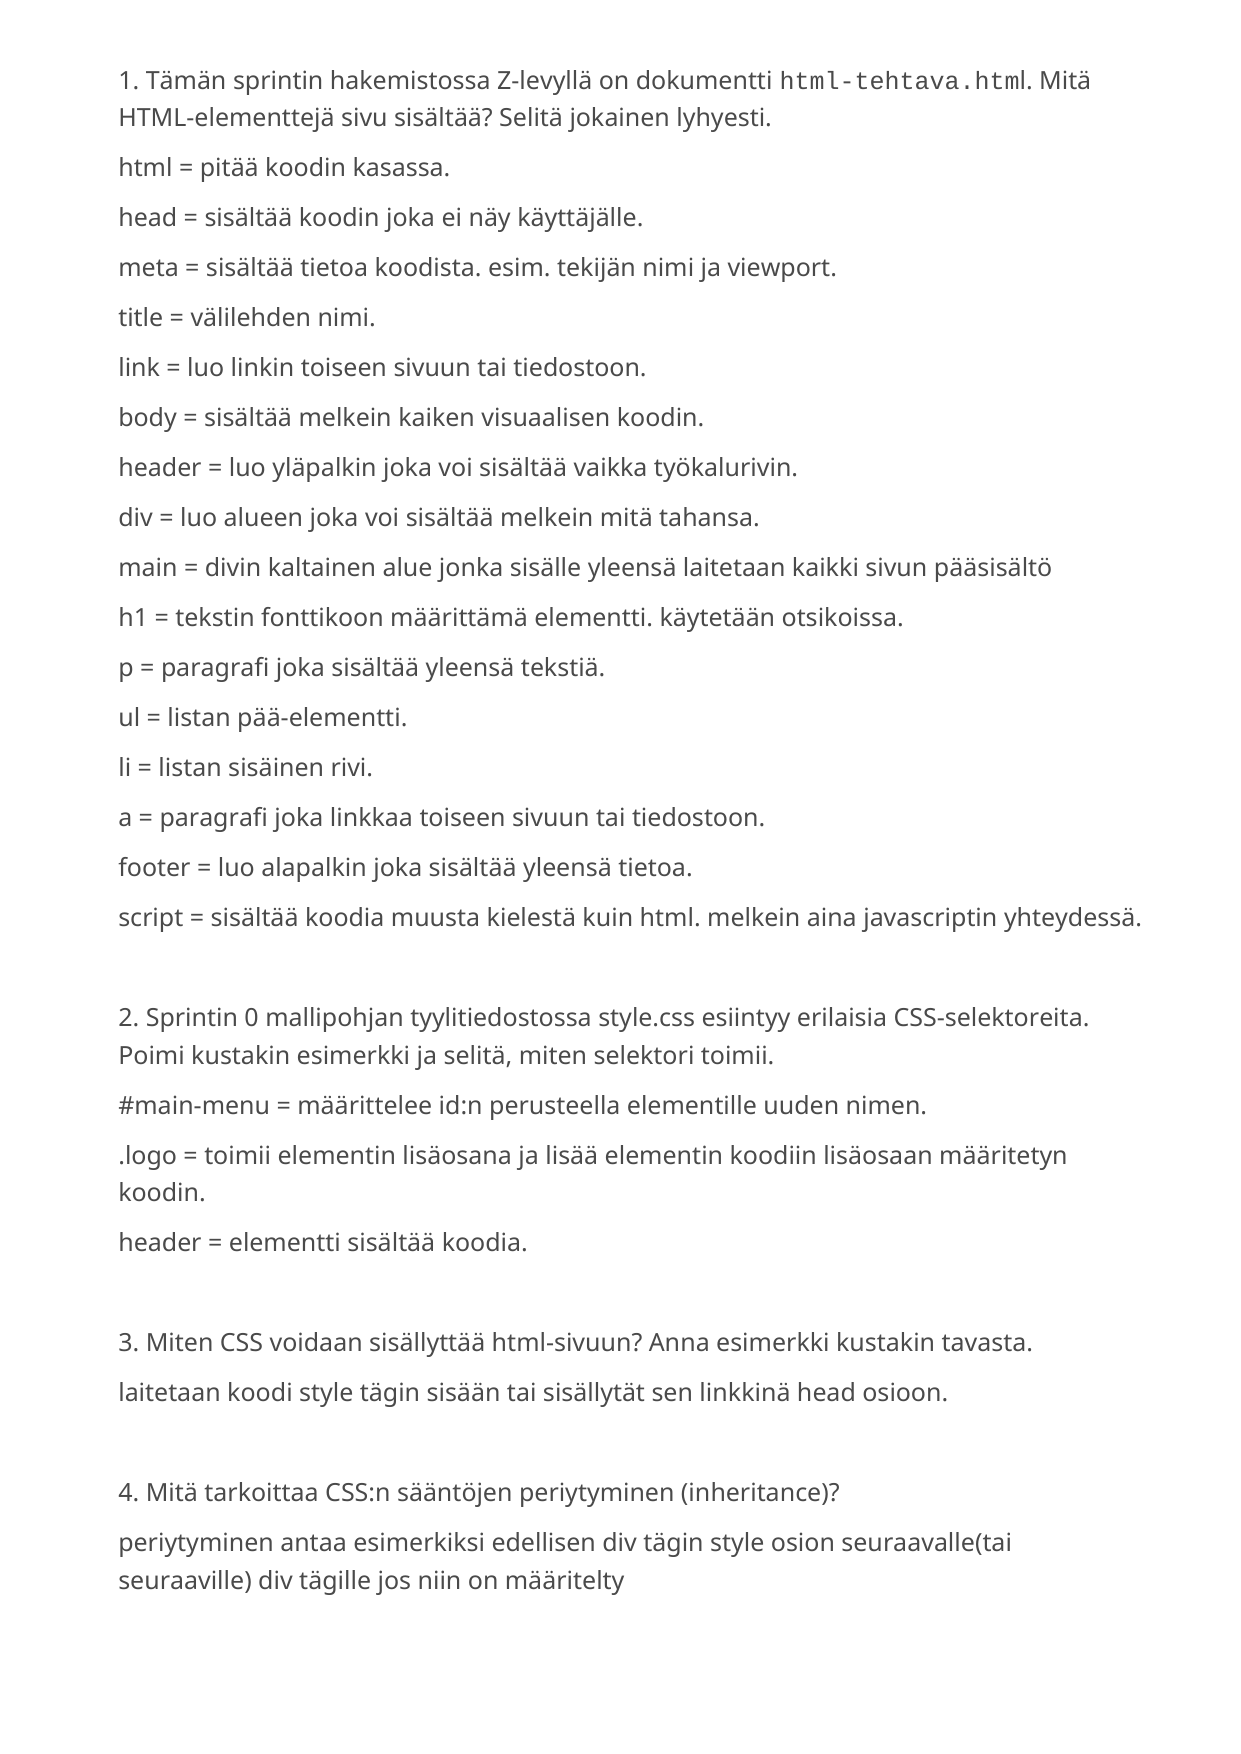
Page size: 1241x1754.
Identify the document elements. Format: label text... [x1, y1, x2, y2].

text header = elementti sisältää koodia. [118, 1222, 1152, 1259]
text a = paragrafi joka linkkaa toiseen sivuun tai tiedostoon. [118, 797, 1152, 834]
text link = luo linkin toiseen sivuun tai tiedostoon. [118, 347, 1152, 384]
text .logo = toimii elementin lisäosana ja lisää elementin koodiin lisäosaan määritetyn koodin. [118, 1134, 1152, 1209]
text head = sisältää koodin joka ei näy käyttäjälle. [118, 197, 1152, 234]
text title = välilehden nimi. [118, 297, 1152, 334]
text #main-menu = määrittelee id:n perusteella elementille uuden nimen. [118, 1084, 1152, 1122]
text 1. Tämän sprintin hakemistossa Z-levyllä on dokumentti html-tehtava.html. Mitä HTML-elementtejä sivu sisältää? Selitä jokainen lyhyesti. [118, 59, 1152, 134]
text script = sisältää koodia muusta kielestä kuin html. melkein aina javascriptin yhteydessä. [118, 897, 1152, 934]
text meta = sisältää tietoa koodista. esim. tekijän nimi ja viewport. [118, 247, 1152, 284]
text body = sisältää melkein kaiken visuaalisen koodin. [118, 397, 1152, 434]
text div = luo alueen joka voi sisältää melkein mitä tahansa. [118, 497, 1152, 534]
text footer = luo alapalkin joka sisältää yleensä tietoa. [118, 847, 1152, 884]
text p = paragrafi joka sisältää yleensä tekstiä. [118, 647, 1152, 684]
text 3. Miten CSS voidaan sisällyttää html-sivuun? Anna esimerkki kustakin tavasta. [118, 1322, 1152, 1359]
text laitetaan koodi style tägin sisään tai sisällytät sen linkkinä head osioon. [118, 1372, 1152, 1409]
text html = pitää koodin kasassa. [118, 147, 1152, 184]
text header = luo yläpalkin joka voi sisältää vaikka työkalurivin. [118, 447, 1152, 484]
text ul = listan pää-elementti. [118, 697, 1152, 734]
text h1 = tekstin fonttikoon määrittämä elementti. käytetään otsikoissa. [118, 597, 1152, 634]
text 4. Mitä tarkoittaa CSS:n sääntöjen periytyminen (inheritance)? [118, 1472, 1152, 1509]
text 2. Sprintin 0 mallipohjan tyylitiedostossa style.css esiintyy erilaisia CSS-selektoreita. Poimi kustakin esimerkki ja selitä, miten selektori toimii. [118, 997, 1152, 1072]
text periytyminen antaa esimerkiksi edellisen div tägin style osion seuraavalle(tai seuraaville) div tägille jos niin on määritelty [118, 1522, 1152, 1597]
text main = divin kaltainen alue jonka sisälle yleensä laitetaan kaikki sivun pääsisältö [118, 547, 1152, 584]
text li = listan sisäinen rivi. [118, 747, 1152, 784]
